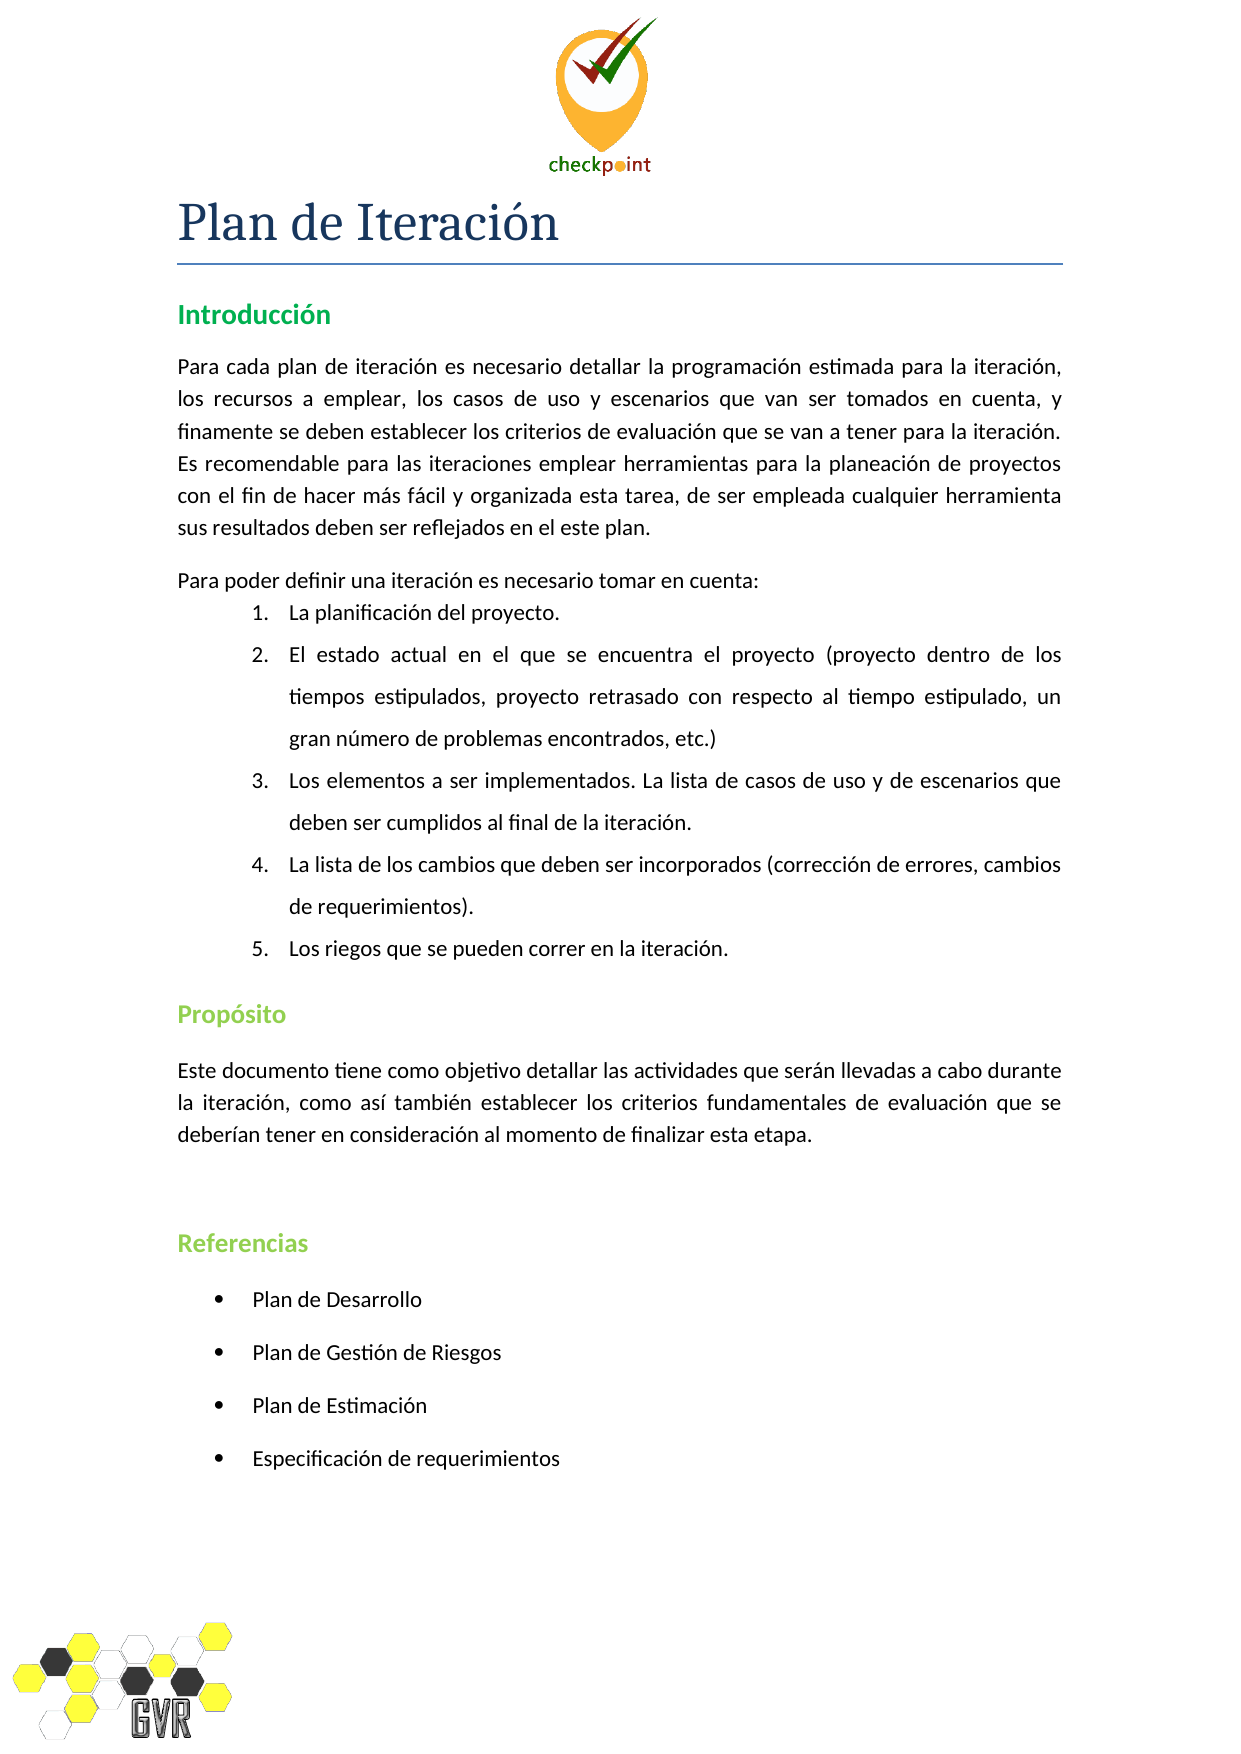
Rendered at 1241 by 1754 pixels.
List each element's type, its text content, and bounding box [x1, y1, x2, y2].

text La lista de los cambios que deben ser incorporados (corrección de errores, cambios de requerimientos). [251, 850, 1063, 920]
text Referencias [177, 1226, 1063, 1259]
text Propósito [177, 997, 1063, 1030]
text Los elementos a ser implementados. La lista de casos de uso y de escenarios que deben ser cumplidos al final de la iteración. [251, 766, 1063, 836]
list Plan de Gestión de Riesgos [215, 1338, 1063, 1366]
picture [539, 14, 665, 188]
text El estado actual en el que se encuentra el proyecto (proyecto dentro de los tiempos estipulados, proyecto retrasado con respecto al tiempo estipulado, un gran número de problemas encontrados, etc.) [251, 641, 1063, 752]
picture [5, 1622, 239, 1741]
list Especificación de requerimientos [215, 1444, 1063, 1472]
text Para cada plan de iteración es necesario detallar la programación estimada para la iteración, los recursos a emplear, los casos de uso y escenarios que van ser tomados en cuenta, y finamente se deben establecer los criterios de evaluación que se van a tener para la iteración. Es recomendable para las iteraciones emplear herramientas para la planeación de proyectos con el fin de hacer más fácil y organizada esta tarea, de ser empleada cualquier herramienta sus resultados deben ser reflejados en el este plan. [177, 352, 1063, 541]
text Para poder definir una iteración es necesario tomar en cuenta: [177, 566, 1063, 594]
text Los riegos que se pueden correr en la iteración. [251, 934, 1063, 962]
list Plan de Desarrollo [215, 1285, 1063, 1313]
text La planificación del proyecto. [251, 598, 1063, 627]
text Introducción [177, 296, 1063, 332]
list Plan de Estimación [215, 1391, 1063, 1419]
text Este documento tiene como objetivo detallar las actividades que serán llevadas a cabo durante la iteración, como así también establecer los criterios fundamentales de evaluación que se deberían tener en consideración al momento de finalizar esta etapa. [177, 1056, 1063, 1148]
